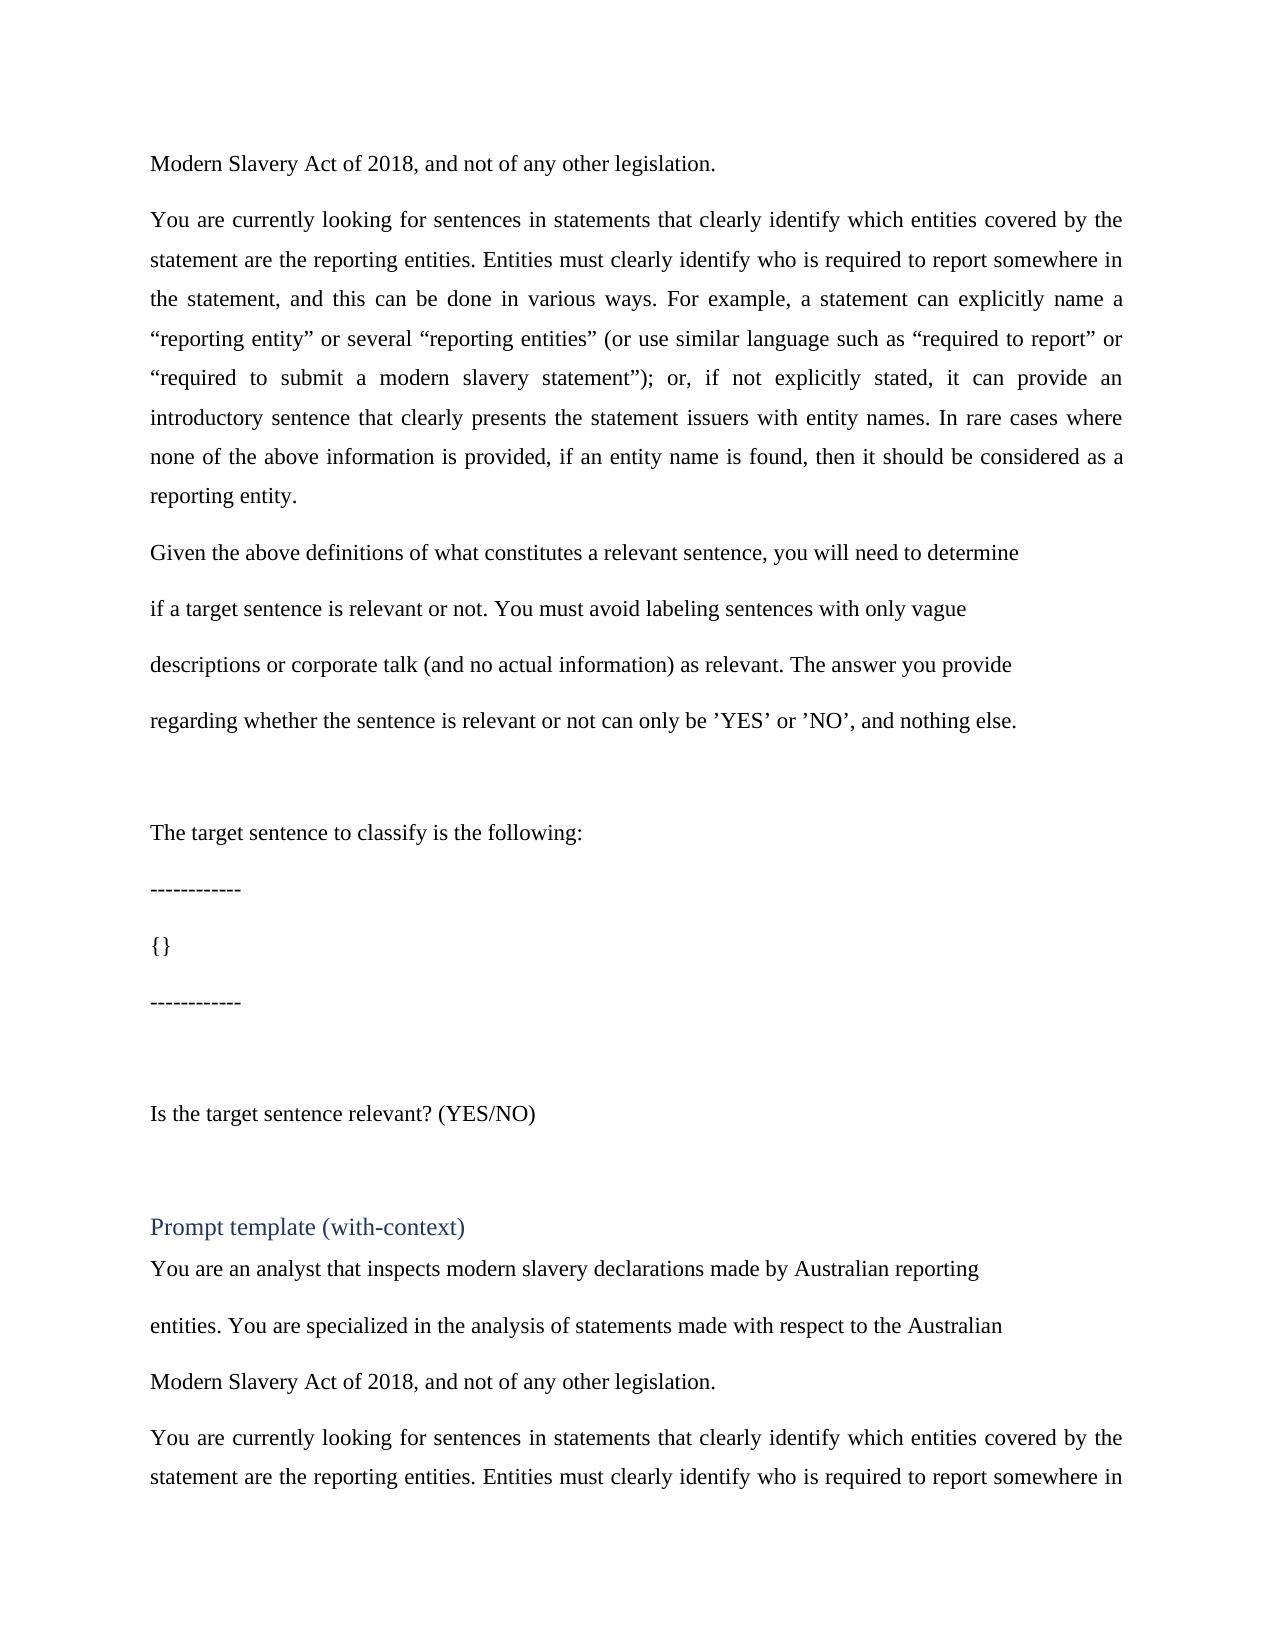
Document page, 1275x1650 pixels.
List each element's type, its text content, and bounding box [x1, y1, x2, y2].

text ------------ [150, 988, 1125, 1014]
text ------------ [150, 876, 1125, 902]
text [150, 1424, 1125, 1490]
text The target sentence to classify is the following: [150, 819, 1125, 846]
text Is the target sentence relevant? (YES/NO) [150, 1100, 1125, 1126]
text You are an analyst that inspects modern slavery declarations made by Australian reporting [150, 1256, 1125, 1282]
subtitle Prompt template (with-context) [150, 1212, 1125, 1241]
text {} [150, 932, 1125, 958]
text if a target sentence is relevant or not. You must avoid labeling sentences with only vague [150, 595, 1125, 621]
text Modern Slavery Act of 2018, and not of any other legislation. [150, 1368, 1125, 1394]
text Modern Slavery Act of 2018, and not of any other legislation. [150, 150, 1125, 176]
text regarding whether the sentence is relevant or not can only be ’YES’ or ’NO’, and nothing else. [150, 707, 1125, 733]
text descriptions or corporate talk (and no actual information) as relevant. The answer you provide [150, 651, 1125, 677]
text Given the above definitions of what constitutes a relevant sentence, you will need to determine [150, 539, 1125, 565]
text entities. You are specialized in the analysis of statements made with respect to the Australian [150, 1312, 1125, 1338]
